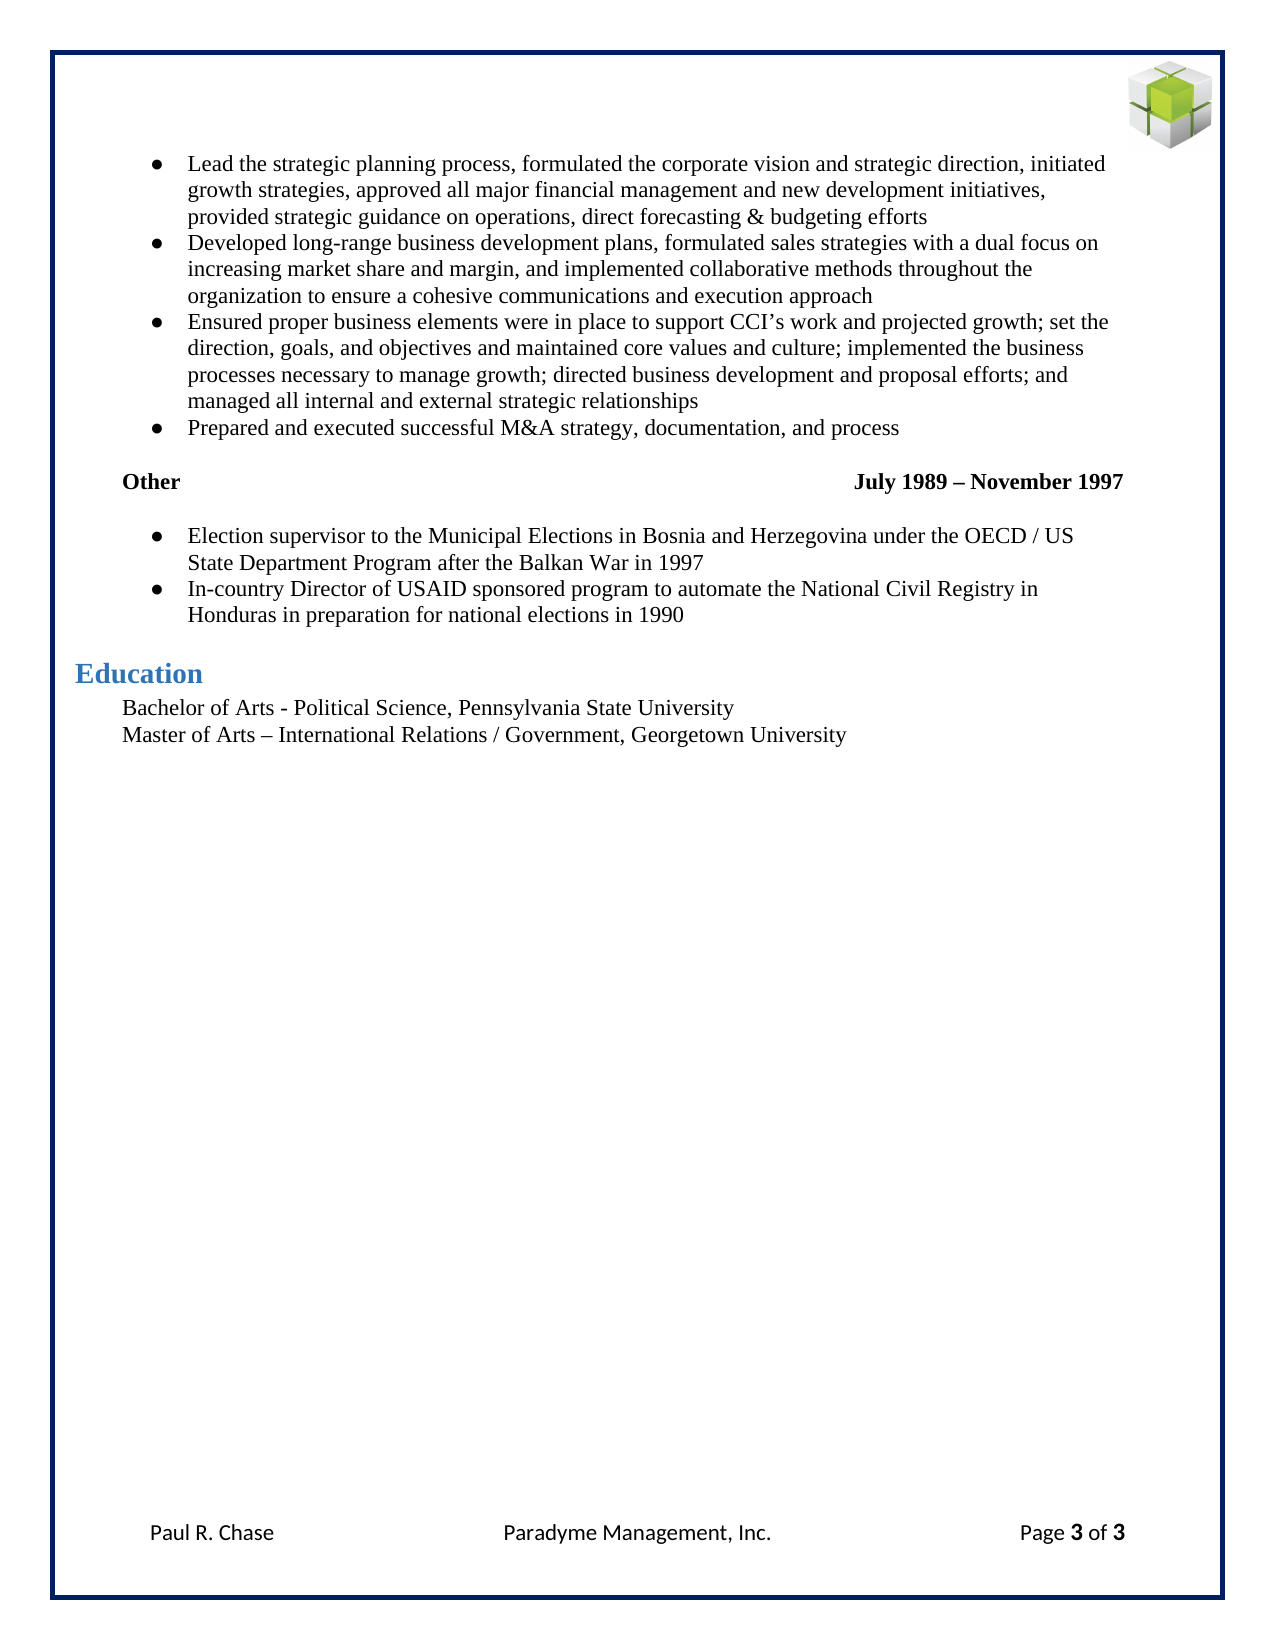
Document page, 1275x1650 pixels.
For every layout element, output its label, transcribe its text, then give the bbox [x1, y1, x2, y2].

list Ensured proper business elements were in place to support CCI’s work and projected growth; set the direction, goals, and objectives and maintained core values and culture; implemented the business processes necessary to manage growth; directed business development and proposal efforts; and managed all internal and external strategic relationships [150, 308, 1125, 413]
text Master of Arts – International Relations / Government, Georgetown University [122, 721, 1125, 747]
picture [1126, 59, 1214, 151]
list Lead the strategic planning process, formulated the corporate vision and strategic direction, initiated growth strategies, approved all major financial management and new development initiatives, provided strategic guidance on operations, direct forecasting & budgeting efforts [150, 150, 1125, 229]
text Other July 1989 – November 1997 [122, 468, 1125, 494]
list In-country Director of USAID sponsored program to automate the National Civil Registry in Honduras in preparation for national elections in 1990 [150, 575, 1125, 628]
list Election supervisor to the Municipal Elections in Bosnia and Herzegovina under the OECD / US State Department Program after the Balkan War in 1997 [150, 522, 1125, 575]
subtitle Education [75, 656, 1125, 689]
text Bachelor of Arts - Political Science, Pennsylvania State University [122, 694, 1125, 721]
list Prepared and executed successful M&A strategy, documentation, and process [150, 413, 1125, 440]
list Developed long-range business development plans, formulated sales strategies with a dual focus on increasing market share and margin, and implemented collaborative methods throughout the organization to ensure a cohesive communications and execution approach [150, 229, 1125, 308]
